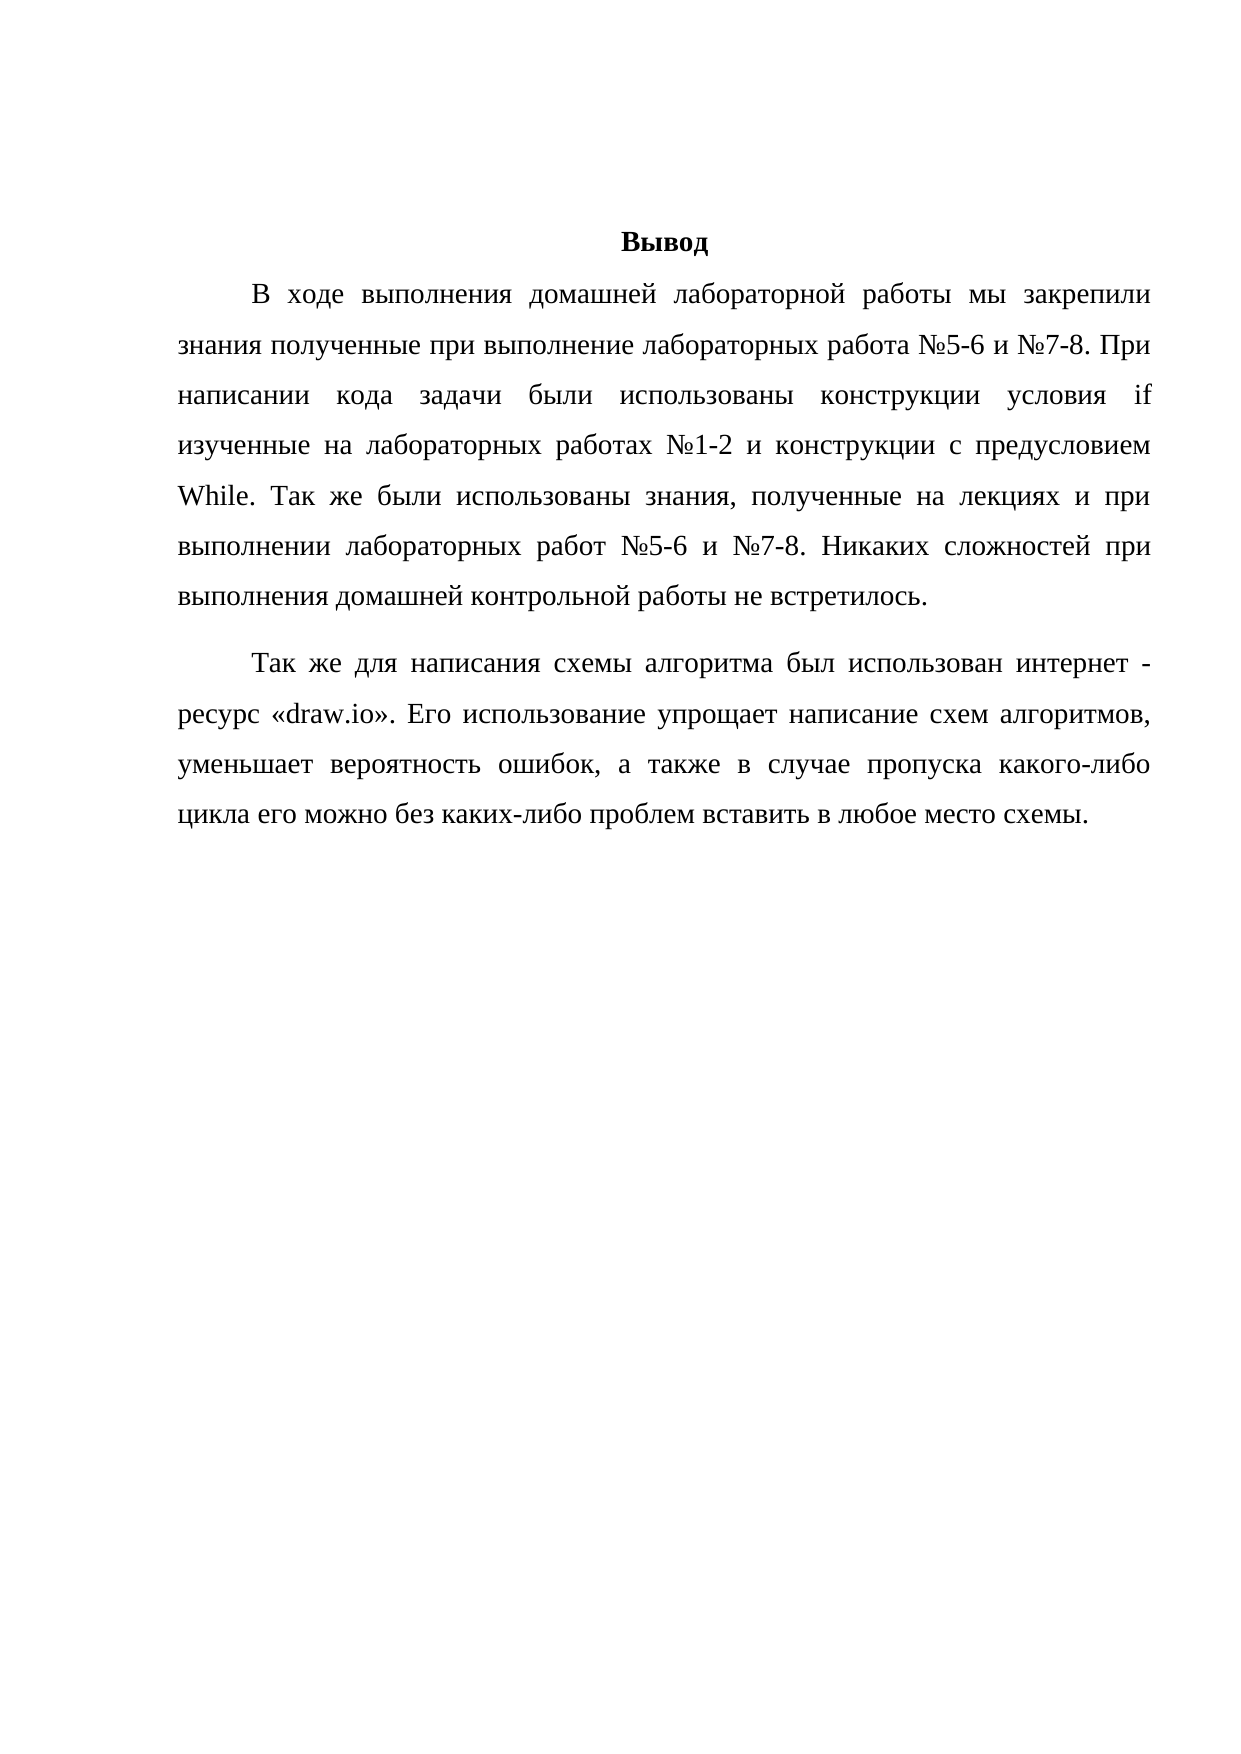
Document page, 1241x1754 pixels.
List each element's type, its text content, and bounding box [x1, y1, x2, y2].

text В ходе выполнения домашней лабораторной работы мы закрепили знания полученные при выполнение лабораторных работа №5-6 и №7-8. При написании кода задачи были использованы конструкции условия if изученные на лабораторных работах №1-2 и конструкции с предусловием While. Так же были использованы знания, полученные на лекциях и при выполнении лабораторных работ №5-6 и №7-8. Никаких сложностей при выполнения домашней контрольной работы не встретилось. [177, 277, 1152, 612]
text Вывод [177, 224, 1152, 257]
text Так же для написания схемы алгоритма был использован интернет -ресурс «draw.io». Его использование упрощает написание схем алгоритмов, уменьшает вероятность ошибок, а также в случае пропуска какого-либо цикла его можно без каких-либо проблем вставить в любое место схемы. [177, 645, 1152, 830]
